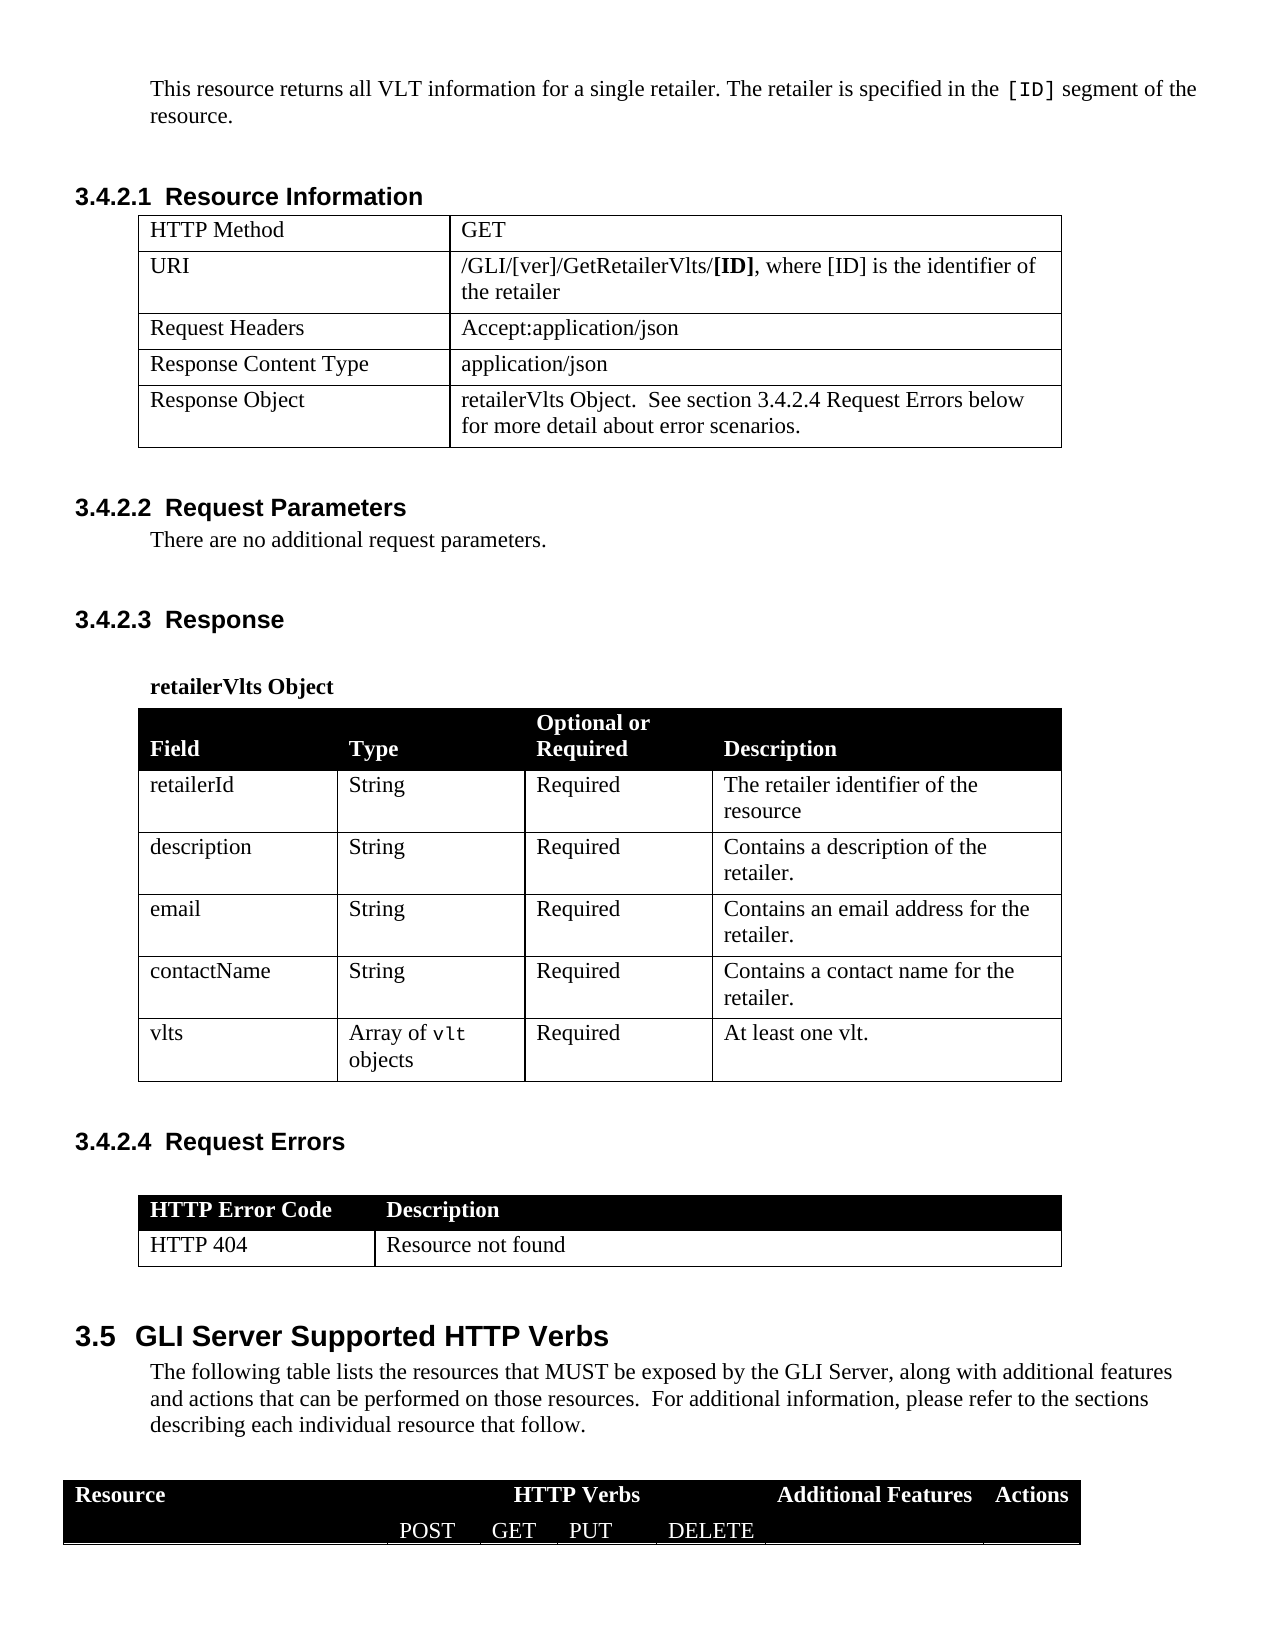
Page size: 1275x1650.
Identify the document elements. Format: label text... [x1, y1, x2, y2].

text The following table lists the resources that MUST be exposed by the GLI Server, along with additional features and actions that can be performed on those resources. For additional information, please refer to the sections describing each individual resource that follow. [150, 1358, 1200, 1437]
subtitle Request Parameters [75, 493, 1200, 522]
table_cell Array of vlt objects [338, 1019, 524, 1081]
subtitle Request Errors [75, 1127, 1200, 1156]
table_cell description [139, 833, 337, 894]
table_header Field [139, 709, 337, 770]
table_cell retailerId [139, 771, 337, 832]
text There are no additional request parameters. [150, 526, 1200, 552]
table_cell String [338, 833, 524, 894]
table_header Resource [64, 1481, 387, 1543]
table_cell Required [526, 833, 712, 894]
table_cell GET (read) [481, 1517, 557, 1543]
table_cell Required [526, 771, 712, 832]
table_cell DELETE (delete) [657, 1517, 765, 1543]
text retailerVlts Object [150, 673, 1200, 699]
table_header Optional or Required [526, 709, 712, 770]
table_cell String [338, 895, 524, 956]
table_cell Response Content Type [139, 350, 449, 384]
table_cell Contains a contact name for the retailer. [713, 957, 1061, 1018]
table_cell email [139, 895, 337, 956]
text This resource returns all VLT information for a single retailer. The retailer is specified in the [ID] segment of the resource. [150, 75, 1200, 129]
table_cell Required [526, 895, 712, 956]
table_cell URI [139, 252, 449, 313]
table_cell Contains an email address for the retailer. [713, 895, 1061, 956]
table_header GET [451, 216, 1061, 251]
table_cell Accept:application/json [451, 314, 1061, 349]
table_cell PUT (update) [558, 1517, 656, 1543]
table_header HTTP Error Code [139, 1196, 374, 1230]
table_cell contactName [139, 957, 337, 1018]
table_cell Contains a description of the retailer. [713, 833, 1061, 894]
table_header Description [713, 709, 1061, 770]
table_cell POST (create) [388, 1517, 480, 1543]
table_cell vlts [139, 1019, 337, 1081]
subtitle Resource Information [75, 182, 1200, 211]
table_cell Request Headers [139, 314, 449, 349]
subtitle Response [75, 606, 1200, 634]
table_cell At least one vlt. [713, 1019, 1061, 1081]
table_header HTTP Verbs [388, 1481, 765, 1516]
table_cell Resource not found [376, 1231, 1061, 1266]
table_cell Required [526, 1019, 712, 1081]
table_header Type [338, 709, 524, 770]
table_cell The retailer identifier of the resource [713, 771, 1061, 832]
subtitle GLI Server Supported HTTP Verbs [75, 1318, 1200, 1352]
table_cell Required [526, 957, 712, 1018]
table_cell String [338, 957, 524, 1018]
table_cell retailerVlts Object. See section 3.4.2.4 Request Errors below for more detail about error scenarios. [451, 386, 1061, 447]
table_cell application/json [451, 350, 1061, 384]
table_header HTTP Method [139, 216, 449, 251]
table_header Actions [984, 1481, 1079, 1543]
table_cell /GLI/[ver]/GetRetailerVlts/[ID], where [ID] is the identifier of the retailer [451, 252, 1061, 313]
table_header Description [376, 1196, 1061, 1230]
table_header Additional Features [766, 1481, 983, 1543]
table_cell String [338, 771, 524, 832]
table_cell HTTP 404 [139, 1231, 374, 1266]
table_cell Response Object [139, 386, 449, 447]
